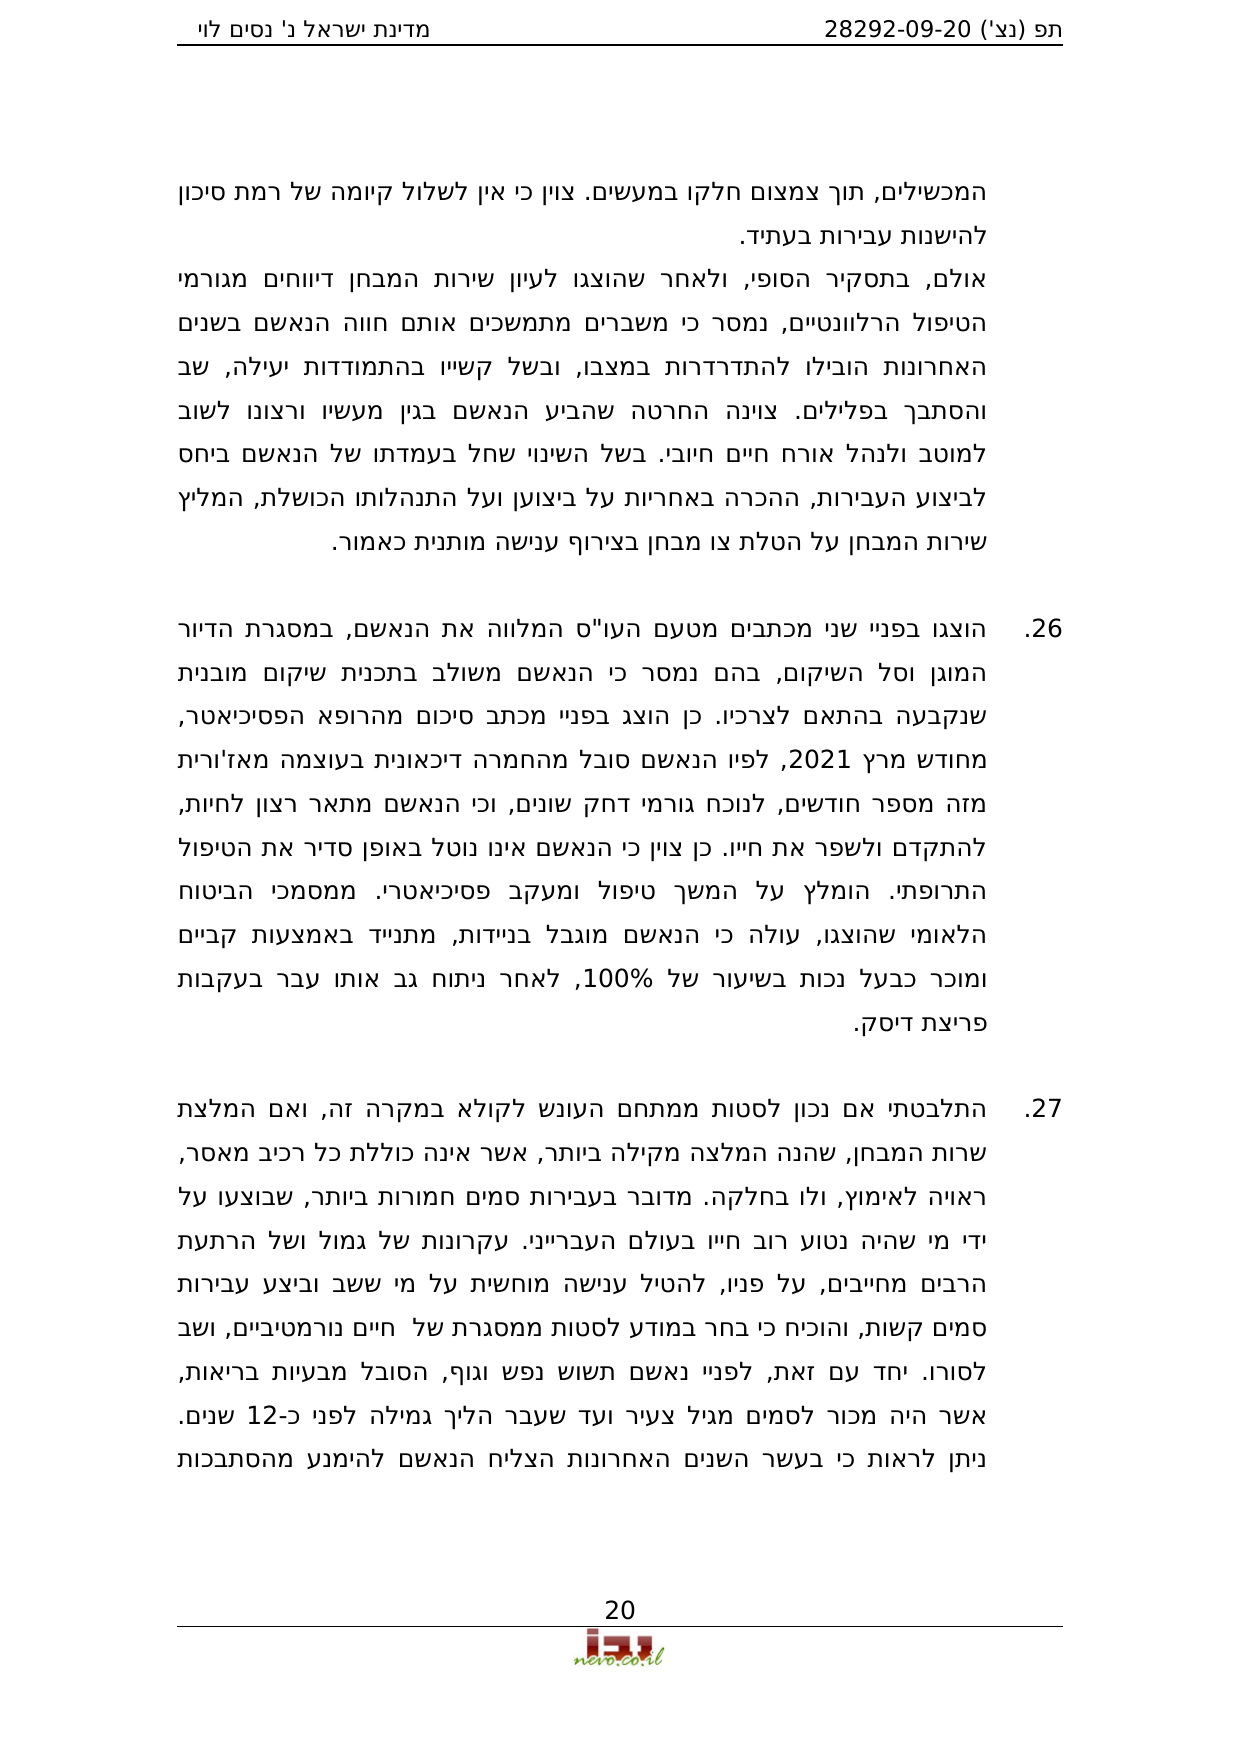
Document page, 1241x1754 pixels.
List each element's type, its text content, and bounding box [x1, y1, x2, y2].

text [177, 1095, 1063, 1474]
picture [574, 1628, 666, 1667]
text 26. הוצגו בפניי שני מכתבים מטעם העו"ס המלווה את הנאשם, במסגרת הדיור המוגן וסל השיקום, בהם נמסר כי הנאשם משולב בתכנית שיקום מובנית שנקבעה בהתאם לצרכיו. כן הוצג בפניי מכתב סיכום מהרופא הפסיכיאטר, מחודש מרץ 2021, לפיו הנאשם סובל מהחמרה דיכאונית בעוצמה מאז'ורית מזה מספר חודשים, לנוכח גורמי דחק שונים, וכי הנאשם מתאר רצון לחיות, להתקדם ולשפר את חייו. כן צוין כי הנאשם אינו נוטל באופן סדיר את הטיפול התרופתי. הומלץ על המשך טיפול ומעקב פסיכיאטרי. ממסמכי הביטוח הלאומי שהוצגו, עולה כי הנאשם מוגבל בניידות, מתנייד באמצעות קביים ומוכר כבעל נכות בשיעור של 100%, לאחר ניתוח גב אותו עבר בעקבות פריצת דיסק. [177, 614, 1063, 1037]
text אולם, בתסקיר הסופי, ולאחר שהוצגו לעיון שירות המבחן דיווחים מגורמי הטיפול הרלוונטיים, נמסר כי משברים מתמשכים אותם חווה הנאשם בשנים האחרונות הובילו להתדרדרות במצבו, ובשל קשייו בהתמודדות יעילה, שב והסתבך בפלילים. צוינה החרטה שהביע הנאשם בגין מעשיו ורצונו לשוב למוטב ולנהל אורח חיים חיובי. בשל השינוי שחל בעמדתו של הנאשם ביחס לביצוע העבירות, ההכרה באחריות על ביצוען ועל התנהלותו הכושלת, המליץ שירות המבחן על הטלת צו מבחן בצירוף ענישה מותנית כאמור. [177, 265, 1063, 556]
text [177, 177, 1063, 250]
